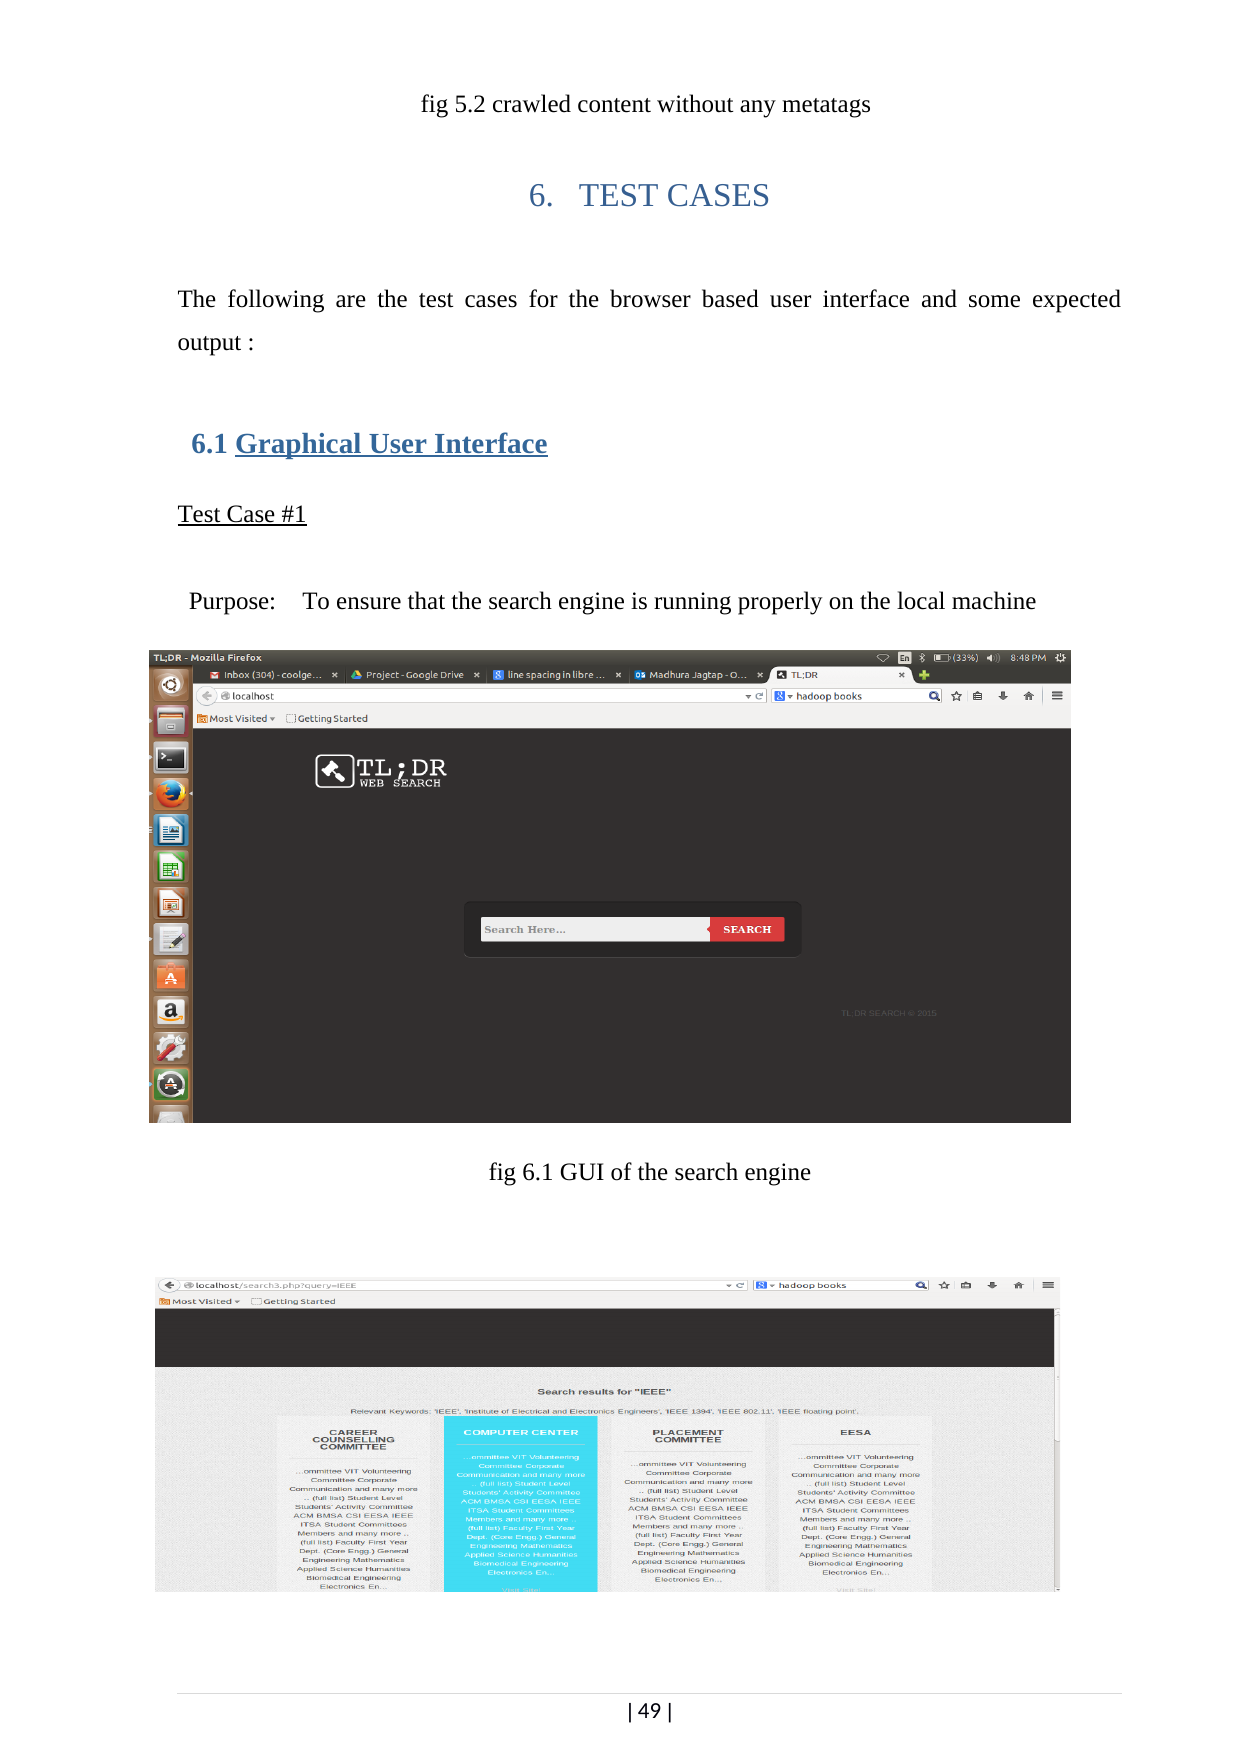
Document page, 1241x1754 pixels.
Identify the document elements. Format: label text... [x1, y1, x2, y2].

picture [155, 1277, 1060, 1592]
table_header To ensure that the search engine is running properly on the local machine [291, 586, 1122, 619]
picture [149, 650, 1071, 1123]
text The following are the test cases for the browser based user interface and some expected output : [177, 284, 1122, 356]
list 6. TEST CASES [177, 175, 1122, 213]
list Test Case #1 [177, 499, 1122, 528]
text fig 6.1 GUI of the search engine [177, 1157, 1122, 1186]
list fig 5.2 crawled content without any metatags [169, 89, 1122, 117]
subtitle 6.1 Graphical User Interface [191, 426, 1122, 460]
table_header Purpose: [177, 586, 291, 619]
